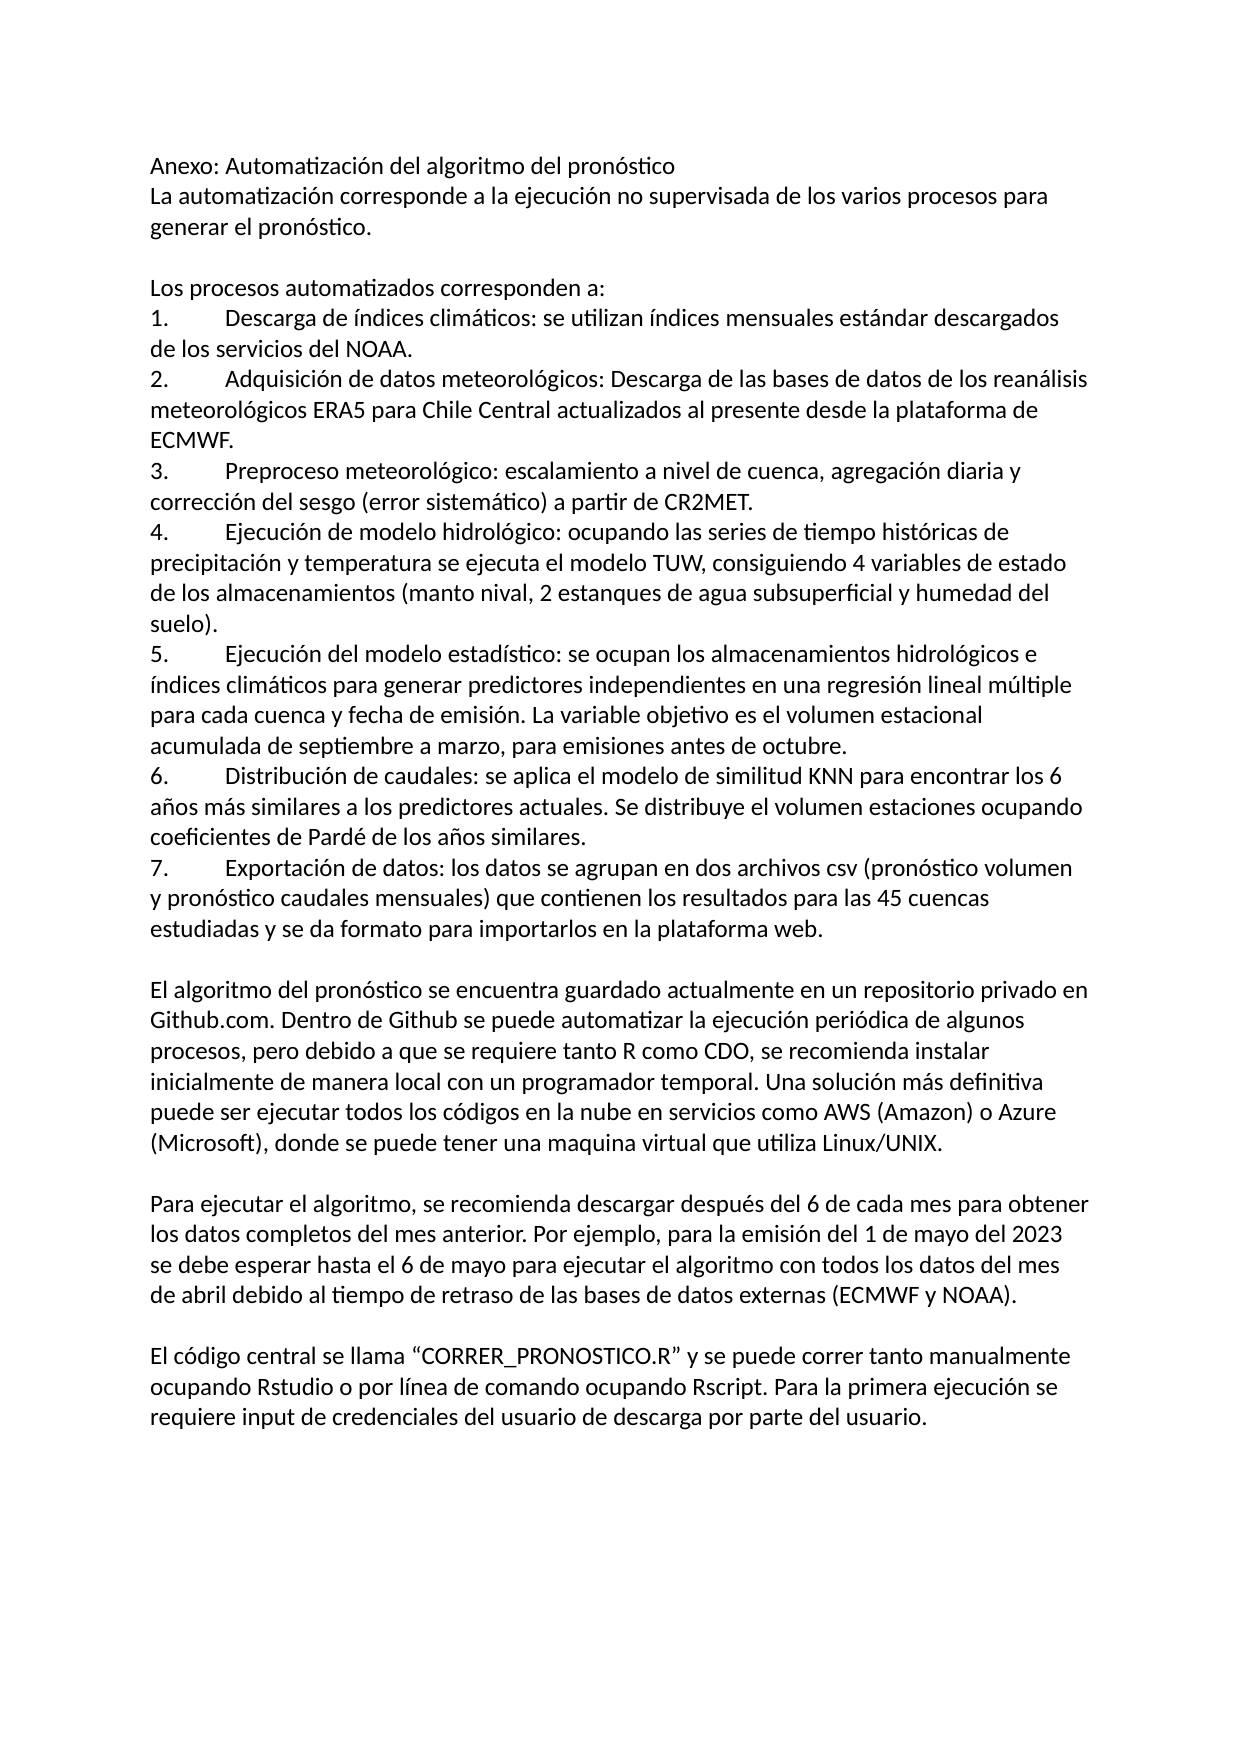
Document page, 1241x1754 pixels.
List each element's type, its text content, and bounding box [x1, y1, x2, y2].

text El algoritmo del pronóstico se encuentra guardado actualmente en un repositorio privado en Github.com. Dentro de Github se puede automatizar la ejecución periódica de algunos procesos, pero debido a que se requiere tanto R como CDO, se recomienda instalar inicialmente de manera local con un programador temporal. Una solución más definitiva puede ser ejecutar todos los códigos en la nube en servicios como AWS (Amazon) o Azure (Microsoft), donde se puede tener una maquina virtual que utiliza Linux/UNIX. [150, 974, 1090, 1157]
text Para ejecutar el algoritmo, se recomienda descargar después del 6 de cada mes para obtener los datos completos del mes anterior. Por ejemplo, para la emisión del 1 de mayo del 2023 se debe esperar hasta el 6 de mayo para ejecutar el algoritmo con todos los datos del mes de abril debido al tiempo de retraso de las bases de datos externas (ECMWF y NOAA). [150, 1188, 1090, 1310]
text La automatización corresponde a la ejecución no supervisada de los varios procesos para generar el pronóstico. [150, 181, 1090, 242]
text Los procesos automatizados corresponden a: [150, 272, 1090, 303]
text 3. Preproceso meteorológico: escalamiento a nivel de cuenca, agregación diaria y corrección del sesgo (error sistemático) a partir de CR2MET. [150, 455, 1090, 516]
text 7. Exportación de datos: los datos se agrupan en dos archivos csv (pronóstico volumen y pronóstico caudales mensuales) que contienen los resultados para las 45 cuencas estudiadas y se da formato para importarlos en la plataforma web. [150, 852, 1090, 943]
text 1. Descarga de índices climáticos: se utilizan índices mensuales estándar descargados de los servicios del NOAA. [150, 303, 1090, 364]
text 6. Distribución de caudales: se aplica el modelo de similitud KNN para encontrar los 6 años más similares a los predictores actuales. Se distribuye el volumen estaciones ocupando coeficientes de Pardé de los años similares. [150, 760, 1090, 852]
text 4. Ejecución de modelo hidrológico: ocupando las series de tiempo históricas de precipitación y temperatura se ejecuta el modelo TUW, consiguiendo 4 variables de estado de los almacenamientos (manto nival, 2 estanques de agua subsuperficial y humedad del suelo). [150, 516, 1090, 638]
text 2. Adquisición de datos meteorológicos: Descarga de las bases de datos de los reanálisis meteorológicos ERA5 para Chile Central actualizados al presente desde la plataforma de ECMWF. [150, 364, 1090, 455]
text Anexo: Automatización del algoritmo del pronóstico [150, 150, 1090, 181]
text El código central se llama “CORRER_PRONOSTICO.R” y se puede correr tanto manualmente ocupando Rstudio o por línea de comando ocupando Rscript. Para la primera ejecución se requiere input de credenciales del usuario de descarga por parte del usuario. [150, 1340, 1090, 1432]
text 5. Ejecución del modelo estadístico: se ocupan los almacenamientos hidrológicos e índices climáticos para generar predictores independientes en una regresión lineal múltiple para cada cuenca y fecha de emisión. La variable objetivo es el volumen estacional acumulada de septiembre a marzo, para emisiones antes de octubre. [150, 638, 1090, 760]
